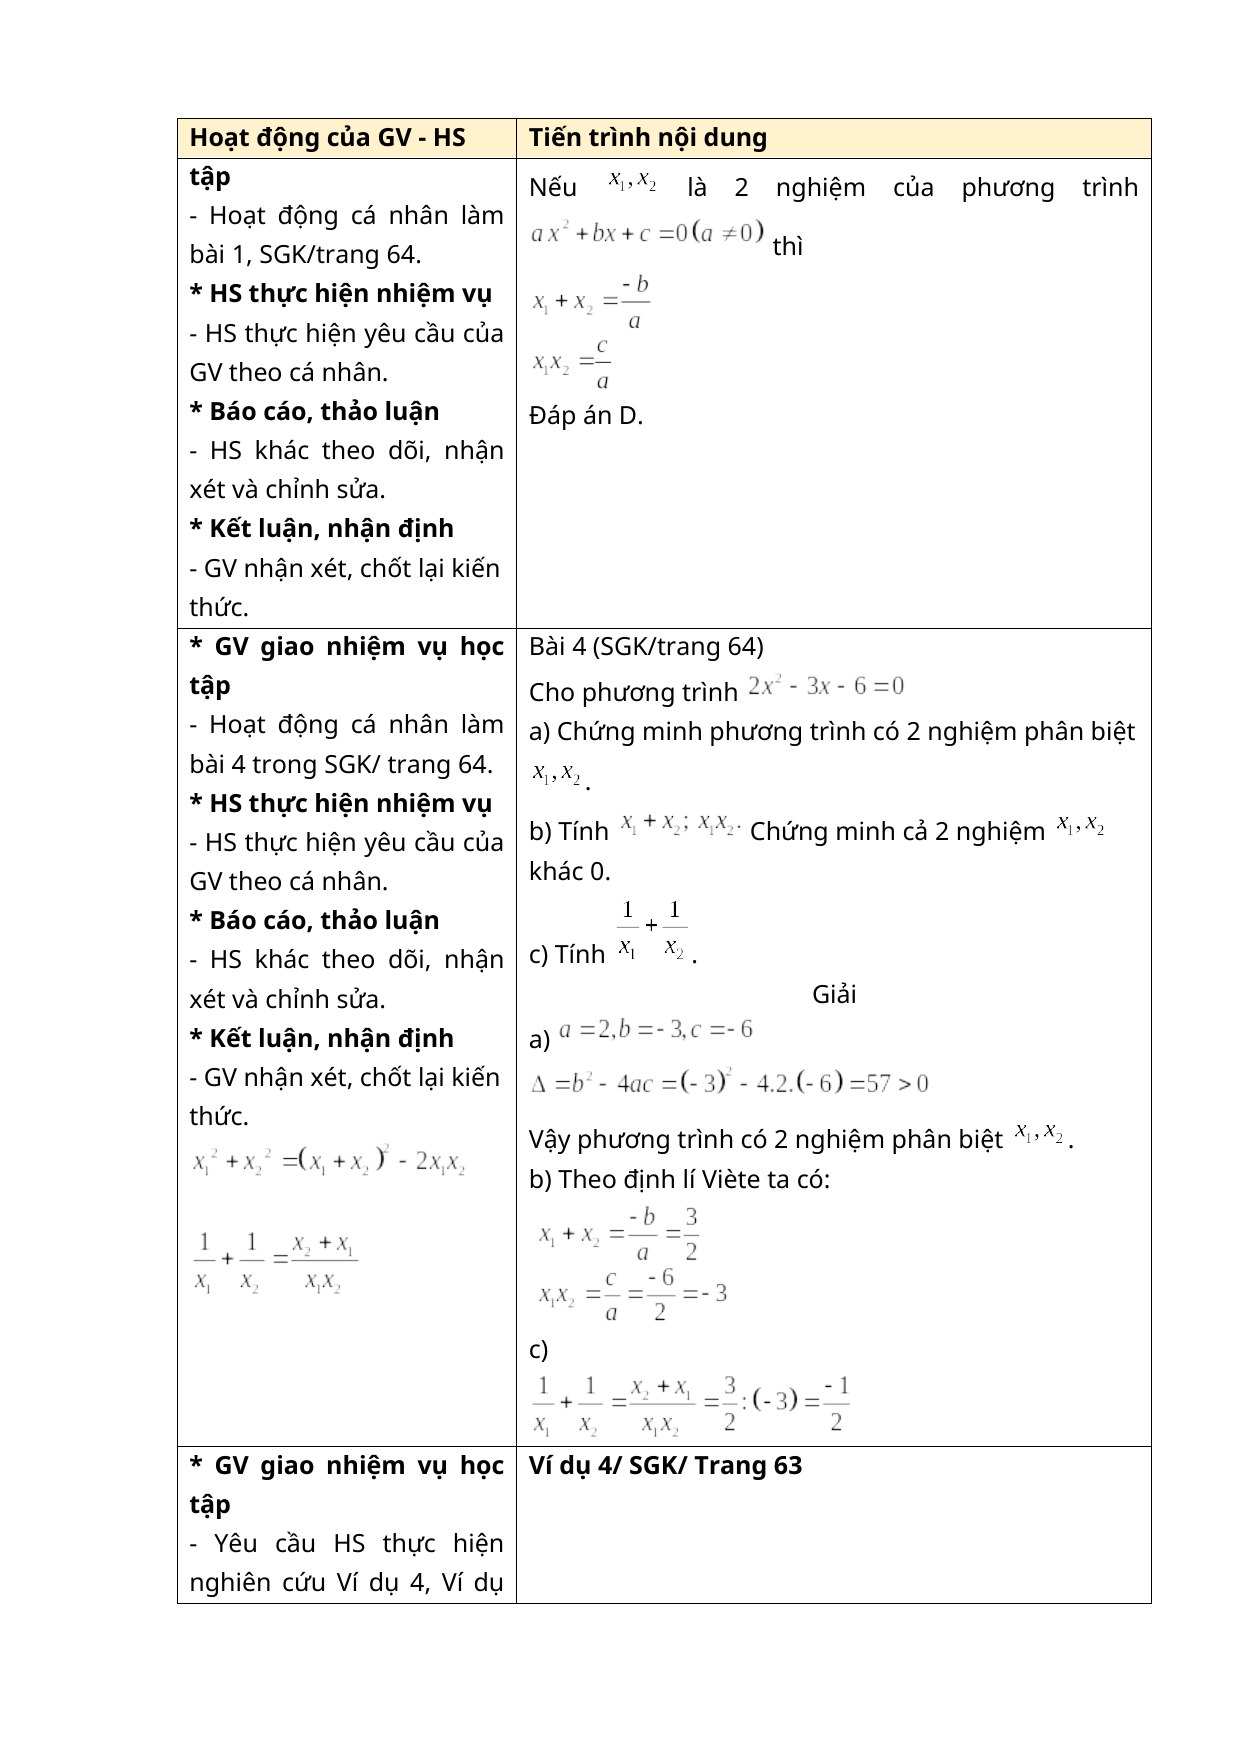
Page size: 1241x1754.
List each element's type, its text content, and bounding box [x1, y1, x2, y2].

table_cell Bài 1 (SGK/trang 64) Nếu là 2 nghiệm của phương trình thì Đáp án D. [517, 159, 1151, 628]
table_cell Bài 4 (SGK/trang 64) Cho phương trình a) Chứng minh phương trình có 2 nghiệm phân biệt . b) Tính Chứng minh cả 2 nghiệm khác 0. c) Tính . Giải a) Vậy phương trình có 2 nghiệm phân biệt . b) Theo định lí Viète ta có: c) [517, 629, 1151, 1446]
table_header Tiến trình nội dung [517, 119, 1151, 157]
table_header Hoạt động của GV - HS [178, 119, 516, 157]
table_cell * GV giao nhiệm vụ học tập - Hoạt động cá nhân làm bài 4 trong SGK/ trang 64. * HS thực hiện nhiệm vụ - HS thực hiện yêu cầu của GV theo cá nhân. * Báo cáo, thảo luận - HS khác theo dõi, nhận xét và chỉnh sửa. * Kết luận, nhận định - GV nhận xét, chốt lại kiến thức. [178, 629, 516, 1446]
table_cell Ví dụ 4/ SGK/ Trang 63 Ví dụ 5/ SGK/ Trang 63 [517, 1447, 1151, 1603]
